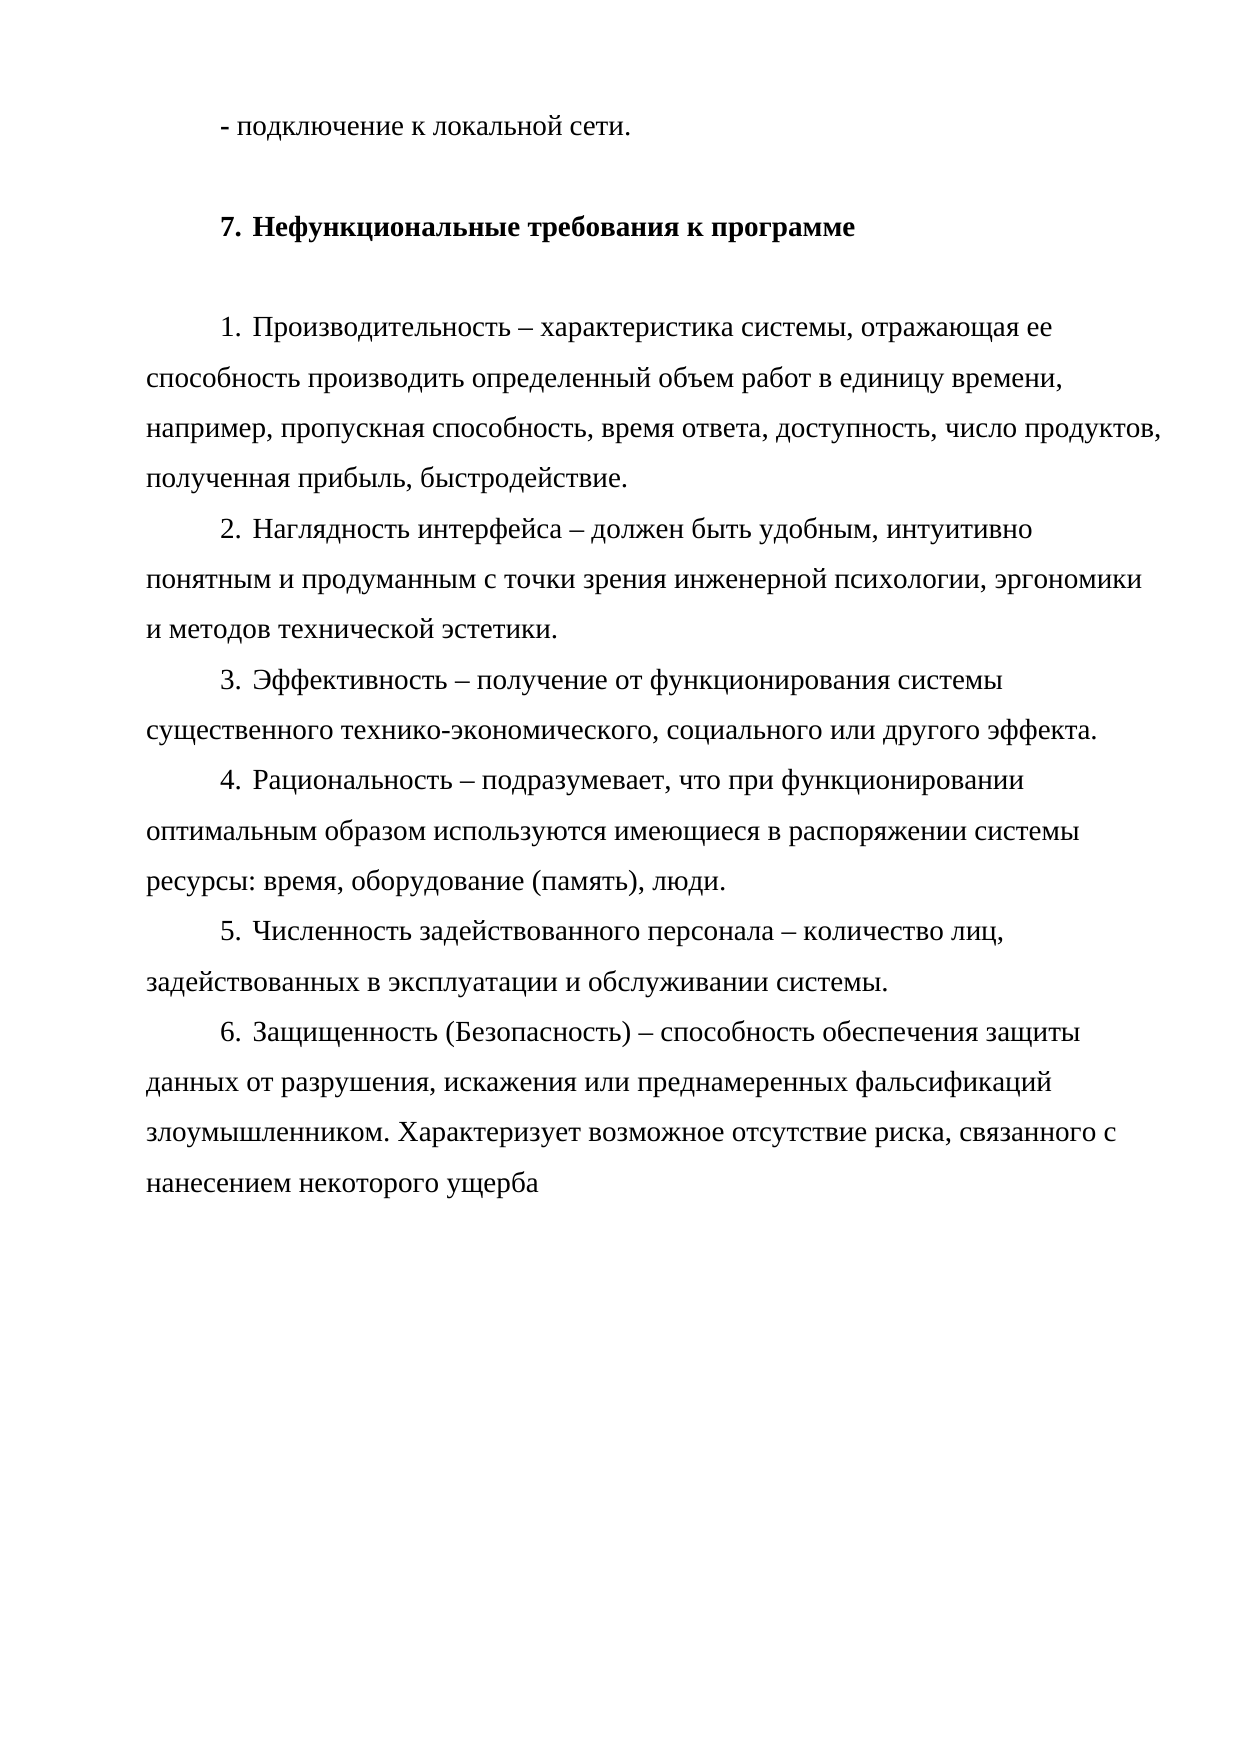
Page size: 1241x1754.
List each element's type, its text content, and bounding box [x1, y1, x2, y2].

list Наглядность интерфейса – должен быть удобным, интуитивно понятным и продуманным с точки зрения инженерной психологии, эргономики и методов технической эстетики. [146, 511, 1163, 645]
list Эффективность – получение от функционирования системы существенного технико-экономического, социального или другого эффекта. [146, 662, 1163, 746]
list Защищенность (Безопасность) – способность обеспечения защиты данных от разрушения, искажения или преднамеренных фальсификаций злоумышленником. Характеризует возможное отсутствие риска, связанного с нанесением некоторого ущерба [146, 1014, 1163, 1198]
list Численность задействованного персонала – количество лиц, задействованных в эксплуатации и обслуживании системы. [146, 913, 1163, 997]
list Производительность – характеристика системы, отражающая ее способность производить определенный объем работ в единицу времени, например, пропускная способность, время ответа, доступность, число продуктов, полученная прибыль, быстродействие. [146, 309, 1163, 494]
list Нефункциональные требования к программе [146, 209, 1163, 242]
list - подключение к локальной сети. [220, 108, 1163, 142]
list Рациональность – подразумевает, что при функционировании оптимальным образом используются имеющиеся в распоряжении системы ресурсы: время, оборудование (память), люди. [146, 762, 1163, 897]
